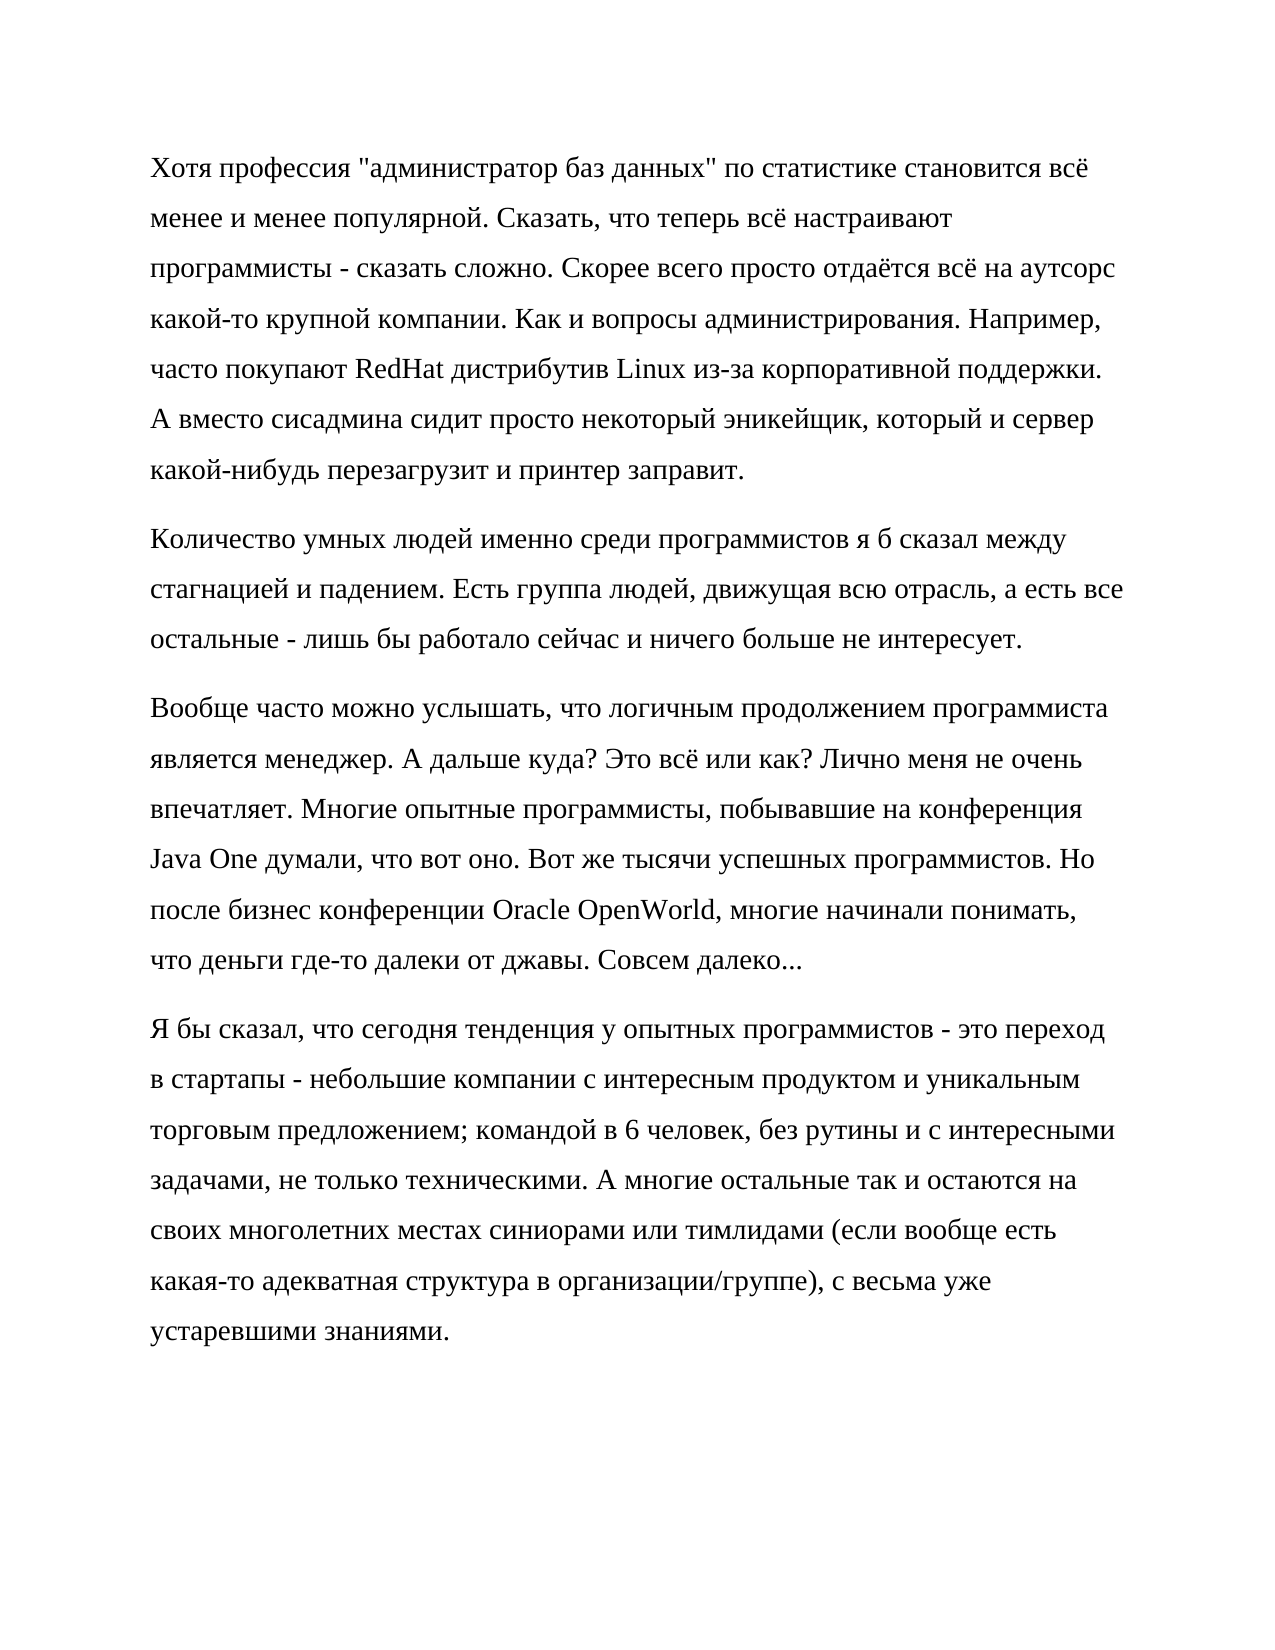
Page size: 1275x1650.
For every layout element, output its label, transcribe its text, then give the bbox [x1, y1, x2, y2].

text Я бы сказал, что сегодня тенденция у опытных программистов - это переход в стартапы - небольшие компании с интересным продуктом и уникальным торговым предложением; командой в 6 человек, без рутины и с интересными задачами, не только техническими. А многие остальные так и остаются на своих многолетних местах синиорами или тимлидами (если вообще есть какая-то адекватная структура в организации/группе), с весьма уже устаревшими знаниями. [150, 1011, 1125, 1347]
text Хотя профессия "администратор баз данных" по статистике становится всё менее и менее популярной. Сказать, что теперь всё настраивают программисты - сказать сложно. Скорее всего просто отдаётся всё на аутсорс какой-то крупной компании. Как и вопросы администрирования. Например, часто покупают RedHat дистрибутив Linux из-за корпоративной поддержки. А вместо сисадмина сидит просто некоторый эникейщик, который и сервер какой-нибудь перезагрузит и принтер заправит. [150, 150, 1125, 485]
text Количество умных людей именно среди программистов я б сказал между стагнацией и падением. Есть группа людей, движущая всю отрасль, а есть все остальные - лишь бы работало сейчас и ничего больше не интересует. [150, 521, 1125, 655]
text Вообще часто можно услышать, что логичным продолжением программиста является менеджер. А дальше куда? Это всё или как? Лично меня не очень впечатляет. Многие опытные программисты, побывавшие на конференция Java One думали, что вот оно. Вот же тысячи успешных программистов. Но после бизнес конференции Oracle OpenWorld, многие начинали понимать, что деньги где-то далеки от джавы. Совсем далеко... [150, 691, 1125, 976]
